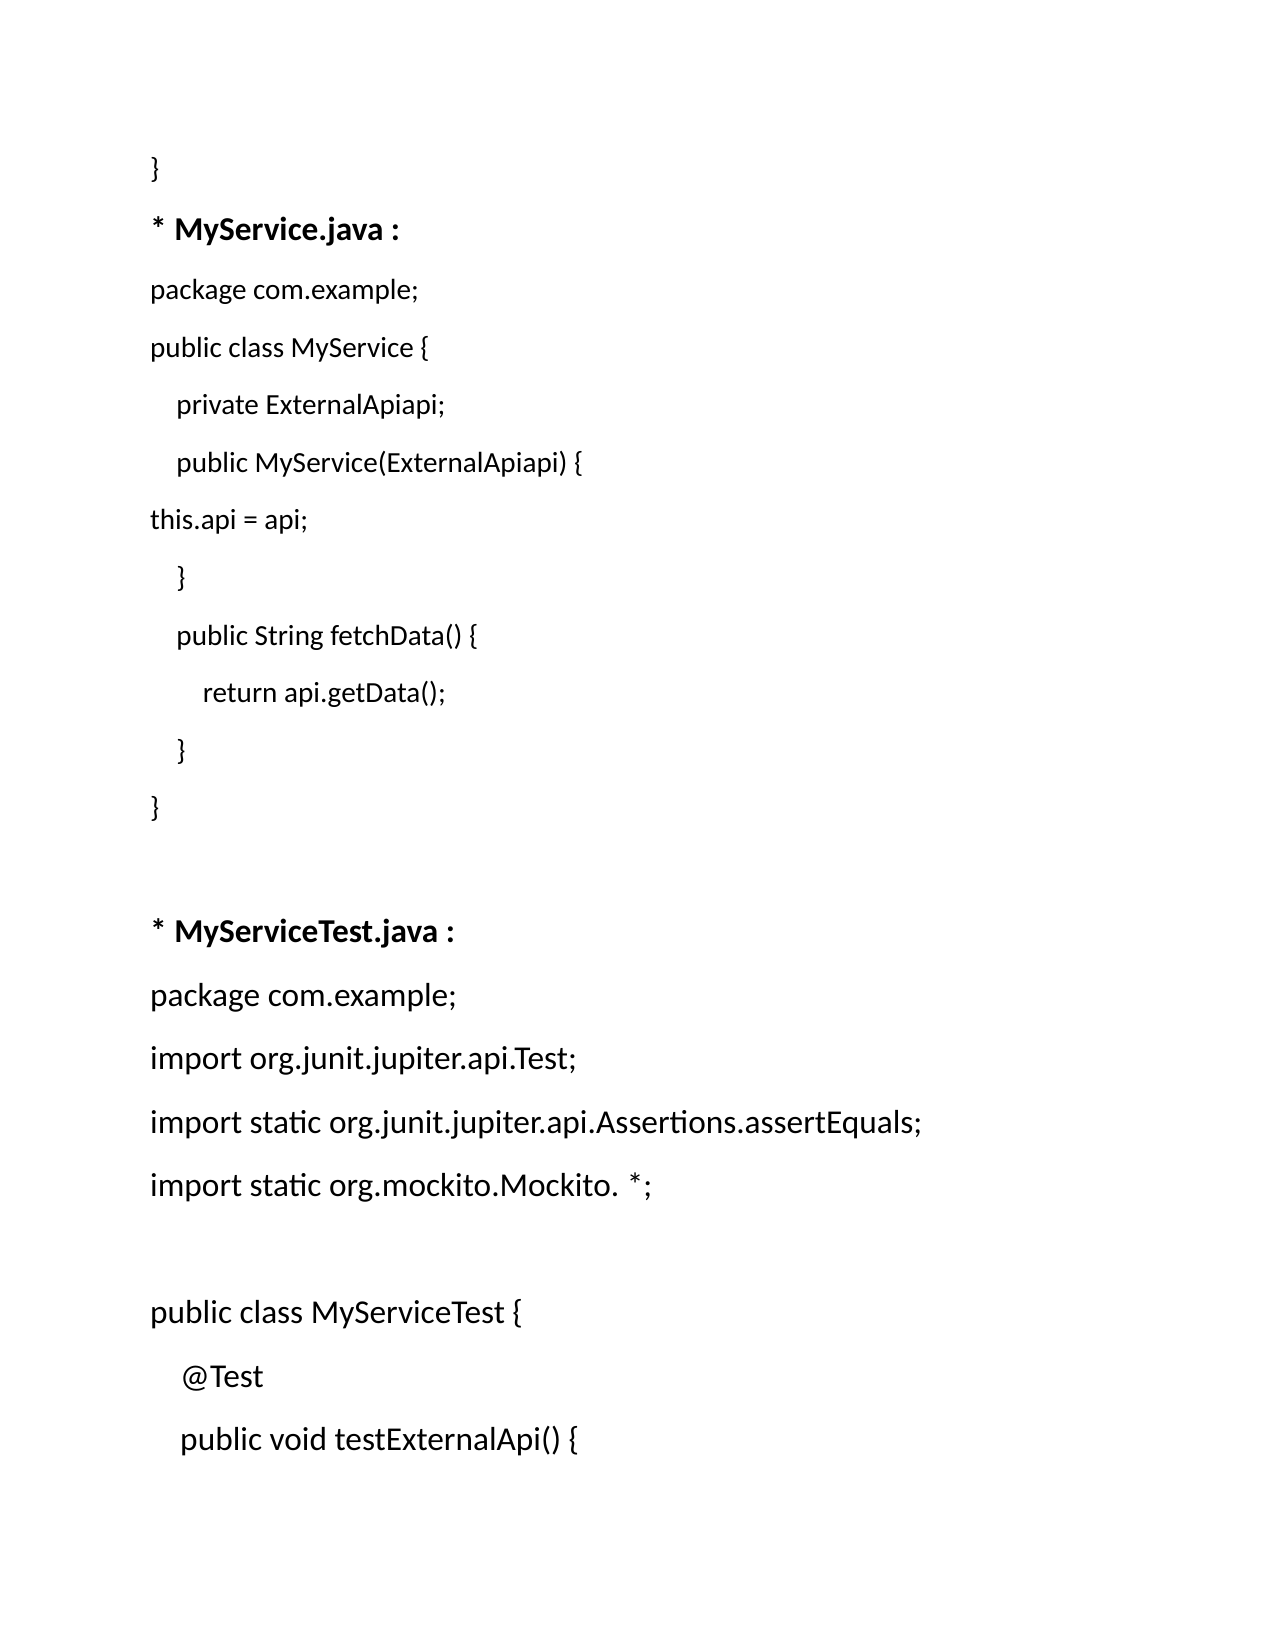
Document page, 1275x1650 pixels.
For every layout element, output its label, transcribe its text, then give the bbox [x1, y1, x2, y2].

text private ExternalApiapi; [150, 386, 1125, 422]
text package com.example; [150, 271, 1125, 307]
text public String fetchData() { [150, 617, 1125, 652]
text @Test [150, 1354, 1125, 1395]
text } [150, 789, 1125, 825]
text public void testExternalApi() { [150, 1418, 1125, 1459]
text public class MyServiceTest { [150, 1291, 1125, 1332]
text package com.example; [150, 974, 1125, 1015]
text public MyService(ExternalApiapi) { [150, 444, 1125, 479]
text import org.junit.jupiter.api.Test; [150, 1037, 1125, 1078]
text import static org.junit.jupiter.api.Assertions.assertEquals; [150, 1101, 1125, 1142]
text public class MyService { [150, 329, 1125, 364]
text } [150, 150, 1125, 186]
text import static org.mockito.Mockito. *; [150, 1164, 1125, 1205]
text this.api = api; [150, 501, 1125, 537]
text return api.getData(); [150, 674, 1125, 710]
text * MyServiceTest.java : [150, 911, 1125, 951]
text } [150, 732, 1125, 767]
text * MyService.java : [150, 208, 1125, 248]
text } [150, 559, 1125, 595]
